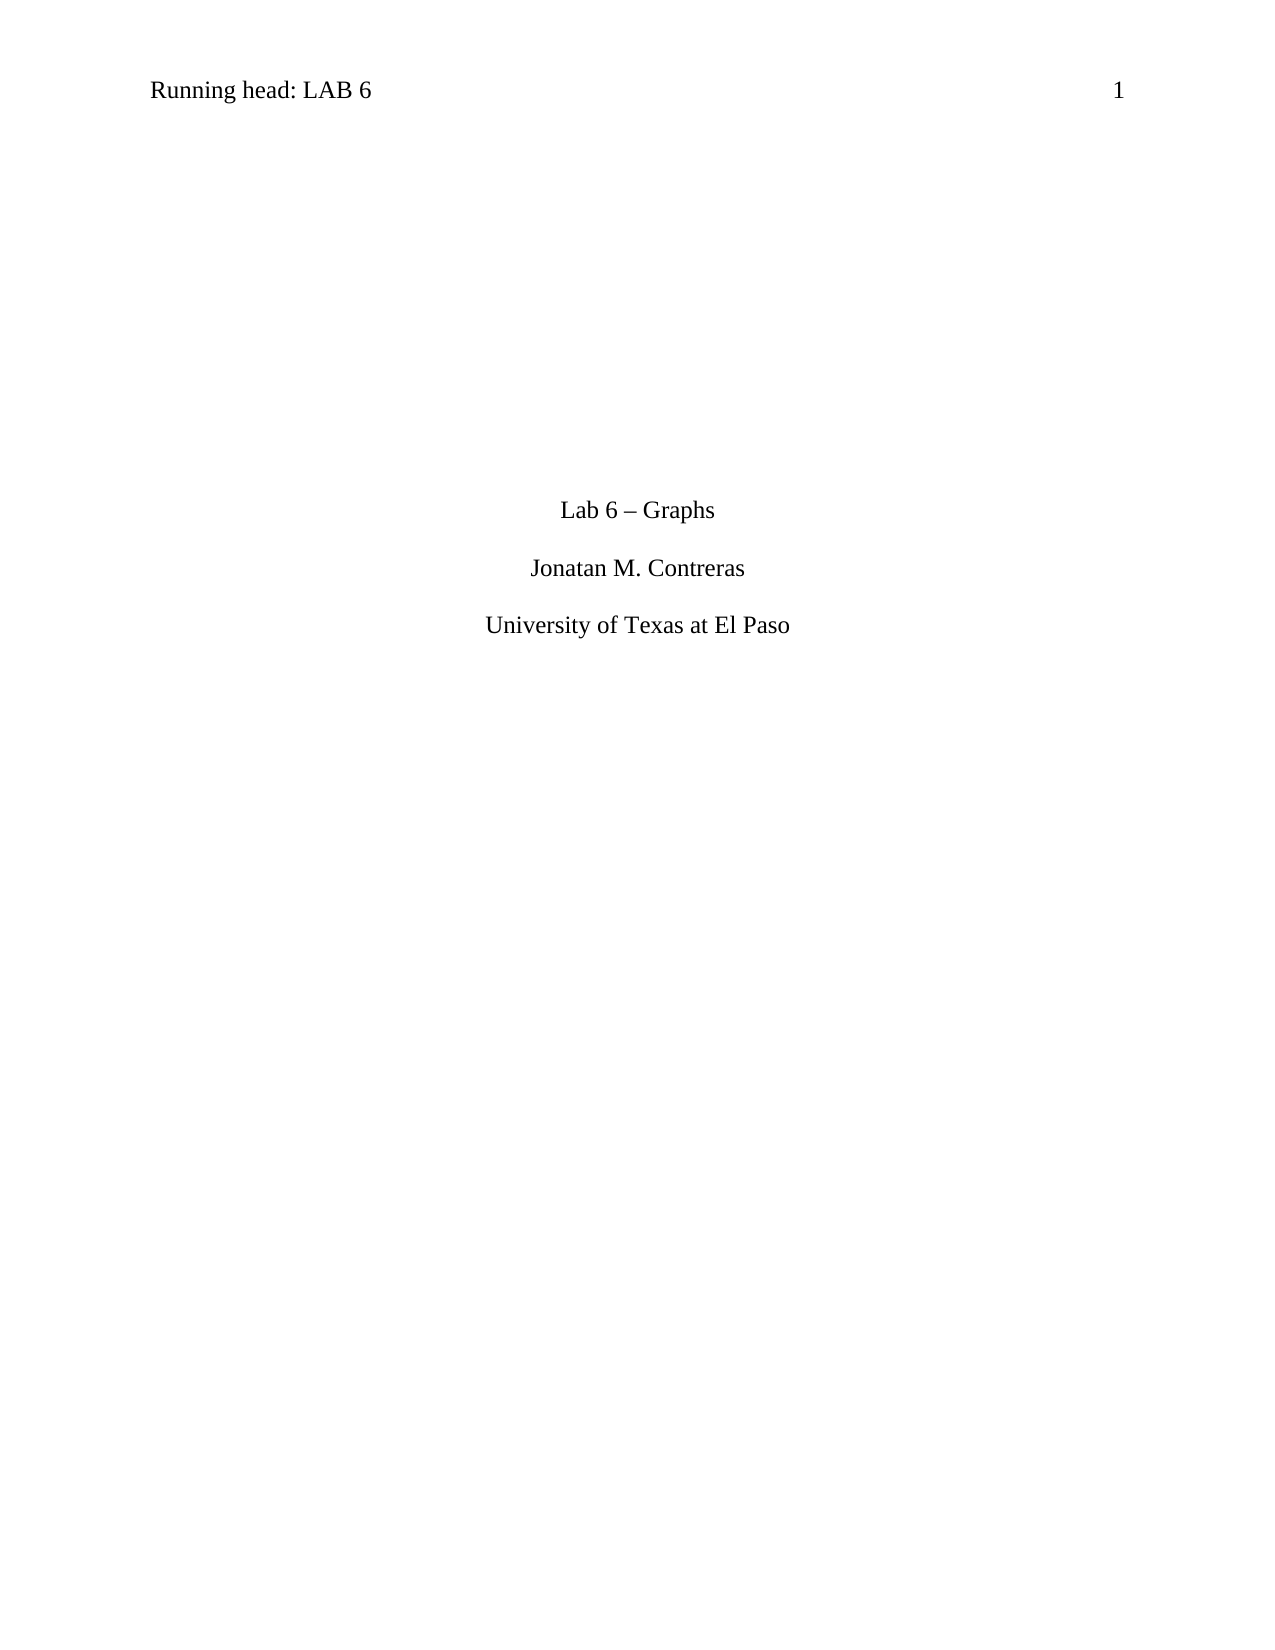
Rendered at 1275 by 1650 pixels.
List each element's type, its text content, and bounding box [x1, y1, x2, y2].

text University of Texas at El Paso [150, 610, 1125, 639]
text Lab 6 – Graphs [150, 495, 1125, 524]
text Jonatan M. Contreras [150, 553, 1125, 582]
